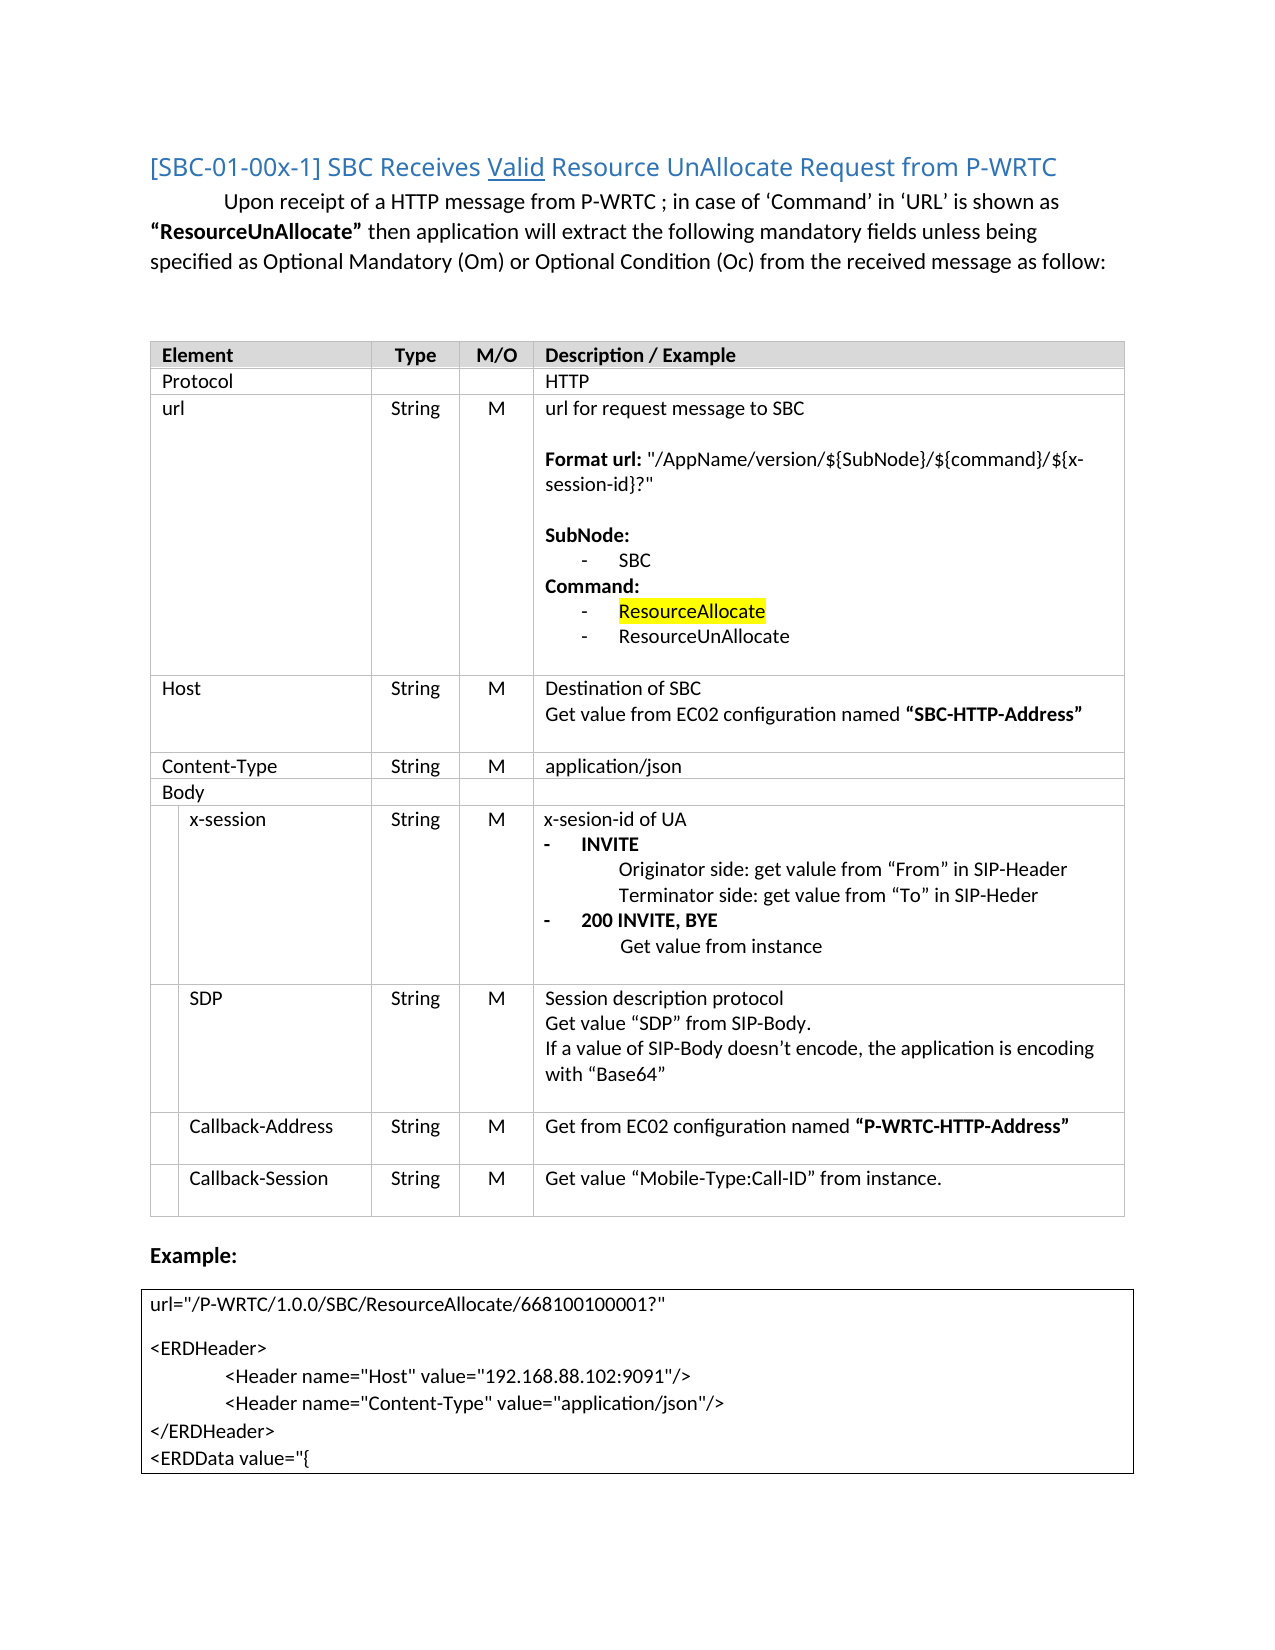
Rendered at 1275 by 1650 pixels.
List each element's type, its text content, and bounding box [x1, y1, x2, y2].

table_cell M [460, 985, 533, 1112]
table_cell application/json [534, 753, 1124, 778]
table_cell url for request message to SBC Format url: "/AppName/version/${SubNode}/${command}/${x-session-id}?" SubNode: SBC Command: ResourceAllocate ResourceUnAllocate [534, 395, 1124, 674]
text url="/P-WRTC/1.0.0/SBC/ResourceAllocate/668100100001?" [142, 1290, 1133, 1317]
subtitle [SBC-01-00x-1] SBC Receives Valid Resource UnAllocate Request from P-WRTC [150, 150, 1125, 184]
table_cell Protocol [151, 369, 371, 394]
text <ERDData value="{ [142, 1442, 1133, 1473]
table_cell url [151, 395, 371, 674]
table_cell SDP [179, 985, 371, 1112]
text <ERDHeader> [142, 1332, 1133, 1360]
table_header Element [151, 342, 371, 367]
table_cell Callback-Address [179, 1113, 371, 1164]
text Upon receipt of a HTTP message from P-WRTC ; in case of ‘Command’ in ‘URL’ is shown as “ResourceUnAllocate” then application will extract the following mandatory fields unless being specified as Optional Mandatory (Om) or Optional Condition (Oc) from the received message as follow: [150, 187, 1125, 275]
table_cell String [372, 806, 459, 984]
table_cell x-sesion-id of UA INVITE Originator side: get valule from “From” in SIP-Header Terminator side: get value from “To” in SIP-Heder 200 INVITE, BYE Get value from instance [534, 806, 1124, 984]
table_cell M [460, 753, 533, 778]
table_cell M [460, 806, 533, 984]
table_cell String [372, 1113, 459, 1164]
table_cell Host [151, 676, 371, 752]
table_header Description / Example [534, 342, 1124, 367]
table_cell M [460, 1165, 533, 1216]
table_cell Get from EC02 configuration named “P-WRTC-HTTP-Address” [534, 1113, 1124, 1164]
table_cell Destination of SBC Get value from EC02 configuration named “SBC-HTTP-Address” [534, 676, 1124, 752]
table_cell Callback-Session [179, 1165, 371, 1216]
table_cell HTTP [534, 369, 1124, 394]
text Example: [150, 1242, 1125, 1269]
text </ERDHeader> [142, 1415, 1133, 1442]
table_cell String [372, 753, 459, 778]
table_cell M [460, 395, 533, 674]
table_cell [151, 985, 178, 1112]
table_cell [372, 779, 459, 805]
table_cell [151, 806, 178, 984]
table_cell [460, 369, 533, 394]
table_cell String [372, 395, 459, 674]
table_cell String [372, 1165, 459, 1216]
table_header Type [372, 342, 459, 367]
table_cell [372, 369, 459, 394]
table_cell Body [151, 779, 371, 805]
table_header M/O [460, 342, 533, 367]
table_cell M [460, 1113, 533, 1164]
table_cell M [460, 676, 533, 752]
table_cell Content-Type [151, 753, 371, 778]
table_cell x-session [179, 806, 371, 984]
table_cell String [372, 676, 459, 752]
table_cell Session description protocol Get value “SDP” from SIP-Body. If a value of SIP-Body doesn’t encode, the application is encoding with “Base64” [534, 985, 1124, 1112]
table_cell String [372, 985, 459, 1112]
table_cell Get value “Mobile-Type:Call-ID” from instance. [534, 1165, 1124, 1216]
table_cell [460, 779, 533, 805]
text <Header name="Host" value="192.168.88.102:9091"/> [142, 1360, 1133, 1387]
table_cell [151, 1165, 178, 1216]
table_cell [151, 1113, 178, 1164]
text <Header name="Content-Type" value="application/json"/> [142, 1387, 1133, 1415]
table_cell [534, 779, 1124, 805]
